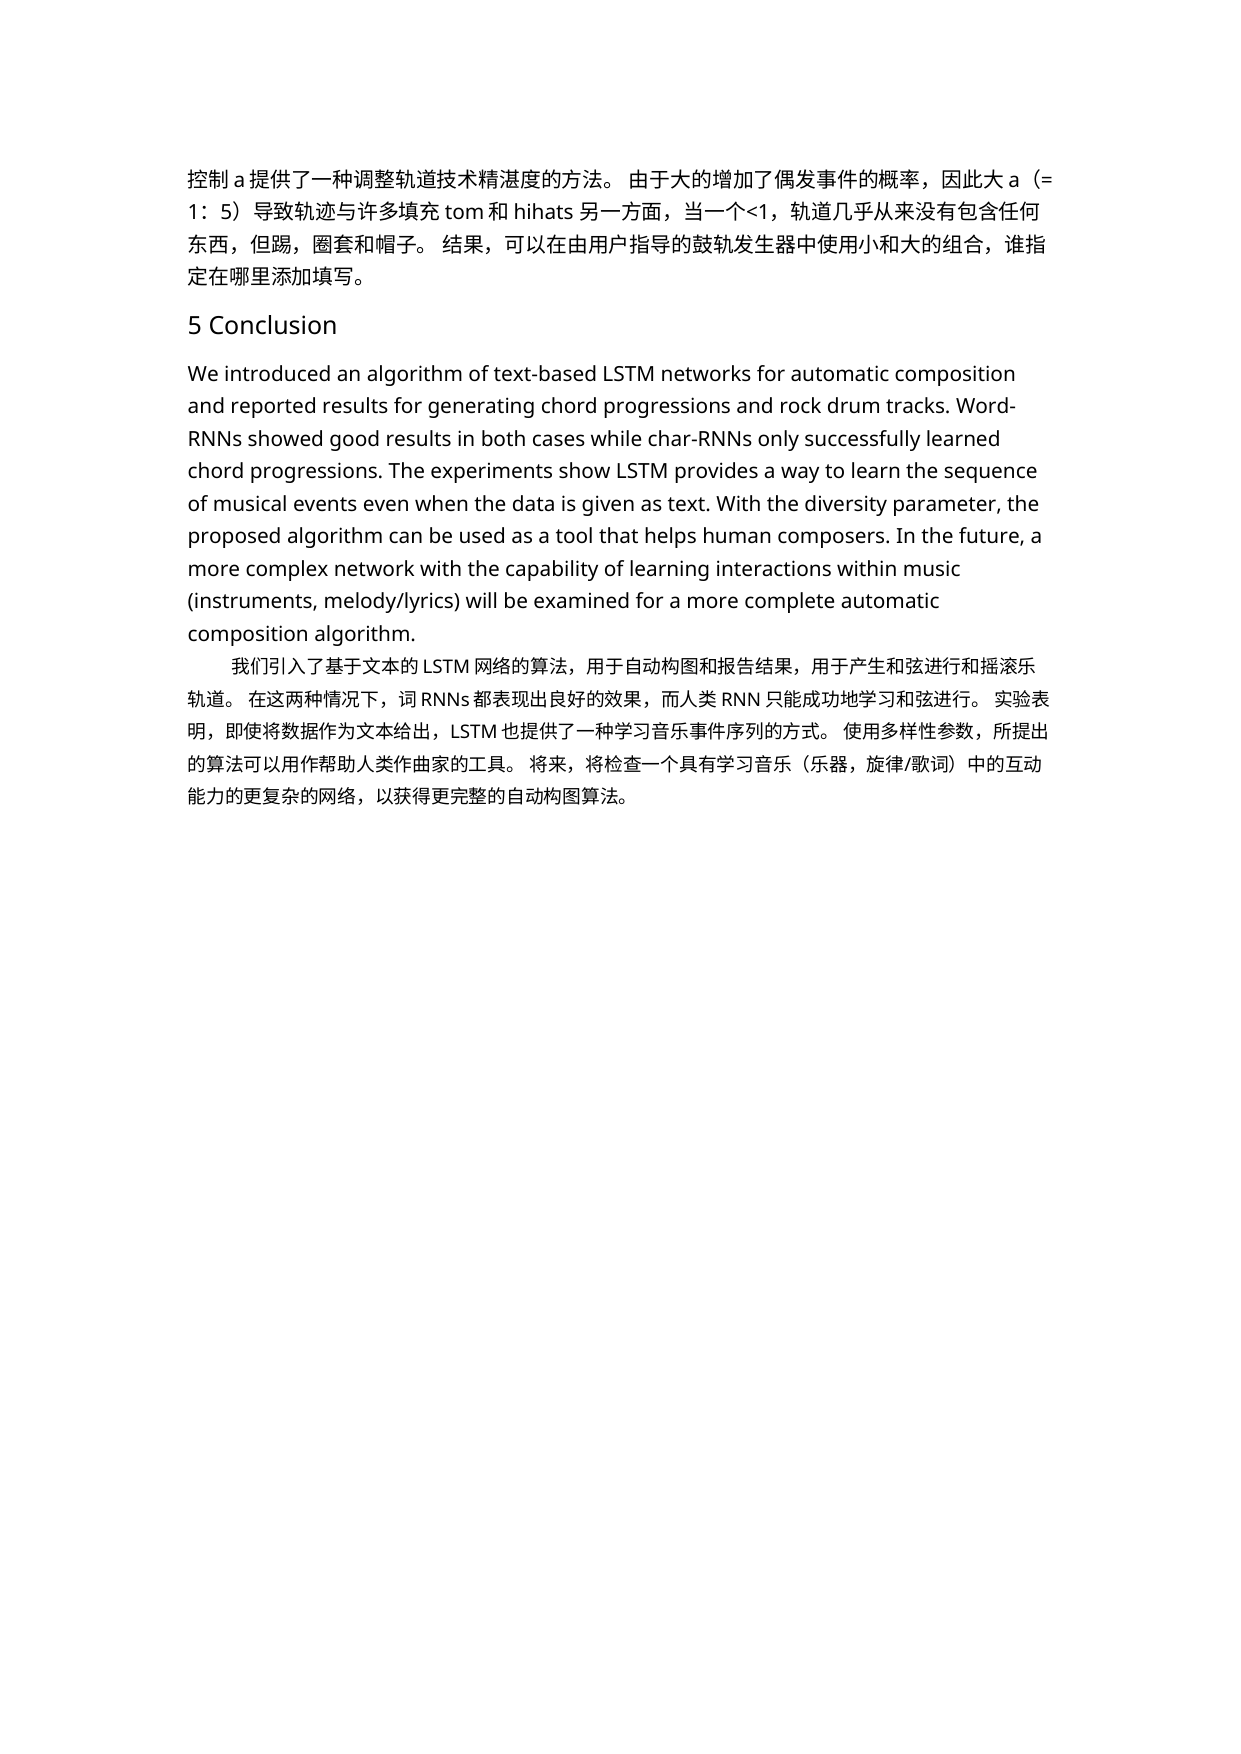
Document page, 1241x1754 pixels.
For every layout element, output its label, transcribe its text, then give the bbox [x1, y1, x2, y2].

text 控制a提供了一种调整轨道技术精湛度的方法。 由于大的增加了偶发事件的概率，因此大a（= 1：5）导致轨迹与许多填充tom和hihats 另一方面，当一个<1，轨道几乎从来没有包含任何东西，但踢，圈套和帽子。 结果，可以在由用户指导的鼓轨发生器中使用小和大的组合，谁指定在哪里添加填写。 [187, 162, 1053, 292]
text 我们引入了基于文本的LSTM网络的算法，用于自动构图和报告结果，用于产生和弦进行和摇滚乐轨道。 在这两种情况下，词RNNs都表现出良好的效果，而人类RNN只能成功地学习和弦进行。 实验表明，即使将数据作为文本给出，LSTM也提供了一种学习音乐事件序列的方式。 使用多样性参数，所提出的算法可以用作帮助人类作曲家的工具。 将来，将检查一个具有学习音乐（乐器，旋律/歌词）中的互动能力的更复杂的网络，以获得更完整的自动构图算法。 [187, 649, 1053, 812]
text We introduced an algorithm of text-based LSTM networks for automatic composition and reported results for generating chord progressions and rock drum tracks. Word-RNNs showed good results in both cases while char-RNNs only successfully learned chord progressions. The experiments show LSTM provides a way to learn the sequence of musical events even when the data is given as text. With the diversity parameter, the proposed algorithm can be used as a tool that helps human composers. In the future, a more complex network with the capability of learning interactions within music (instruments, melody/lyrics) will be examined for a more complete automatic composition algorithm. [187, 357, 1053, 649]
text 5 Conclusion [187, 292, 1053, 357]
